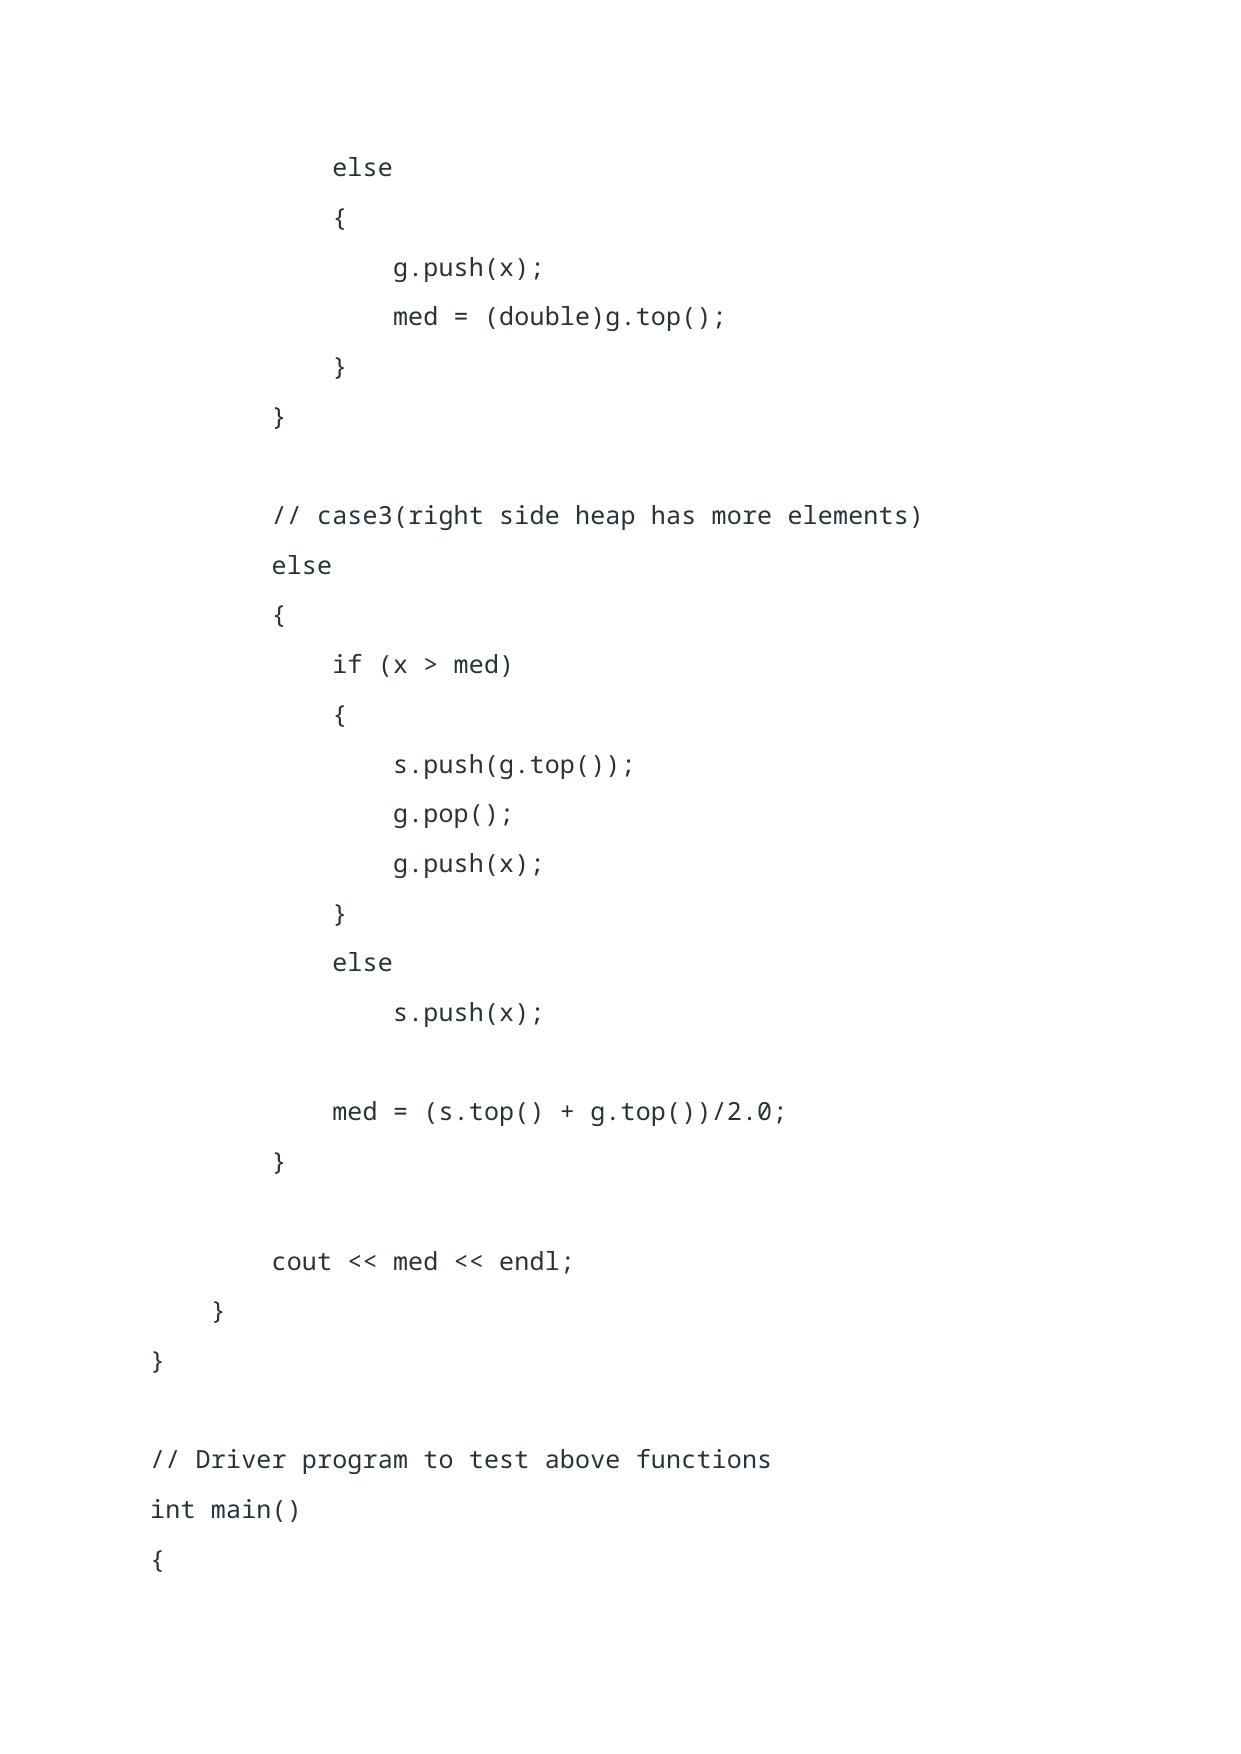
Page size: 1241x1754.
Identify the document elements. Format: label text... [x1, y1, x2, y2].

text g.push(x); [150, 249, 1090, 283]
text { [150, 697, 1090, 731]
text cout << med << endl; [150, 1243, 1090, 1277]
text med = (double)g.top(); [150, 299, 1090, 333]
text { [150, 200, 1090, 234]
text g.pop(); [150, 796, 1090, 830]
text } [150, 349, 1090, 383]
text // case3(right side heap has more elements) [150, 498, 1090, 532]
text g.push(x); [150, 846, 1090, 880]
text } [150, 1342, 1090, 1377]
text else [150, 150, 1090, 184]
text } [150, 398, 1090, 432]
text } [150, 895, 1090, 929]
text } [150, 1144, 1090, 1178]
text int main() [150, 1492, 1090, 1526]
text med = (s.top() + g.top())/2.0; [150, 1094, 1090, 1128]
text s.push(x); [150, 995, 1090, 1029]
text // Driver program to test above functions [150, 1442, 1090, 1476]
text else [150, 945, 1090, 979]
text } [150, 1293, 1090, 1327]
text s.push(g.top()); [150, 746, 1090, 780]
text { [150, 597, 1090, 631]
text if (x > med) [150, 647, 1090, 681]
text else [150, 547, 1090, 582]
text { [150, 1541, 1090, 1575]
